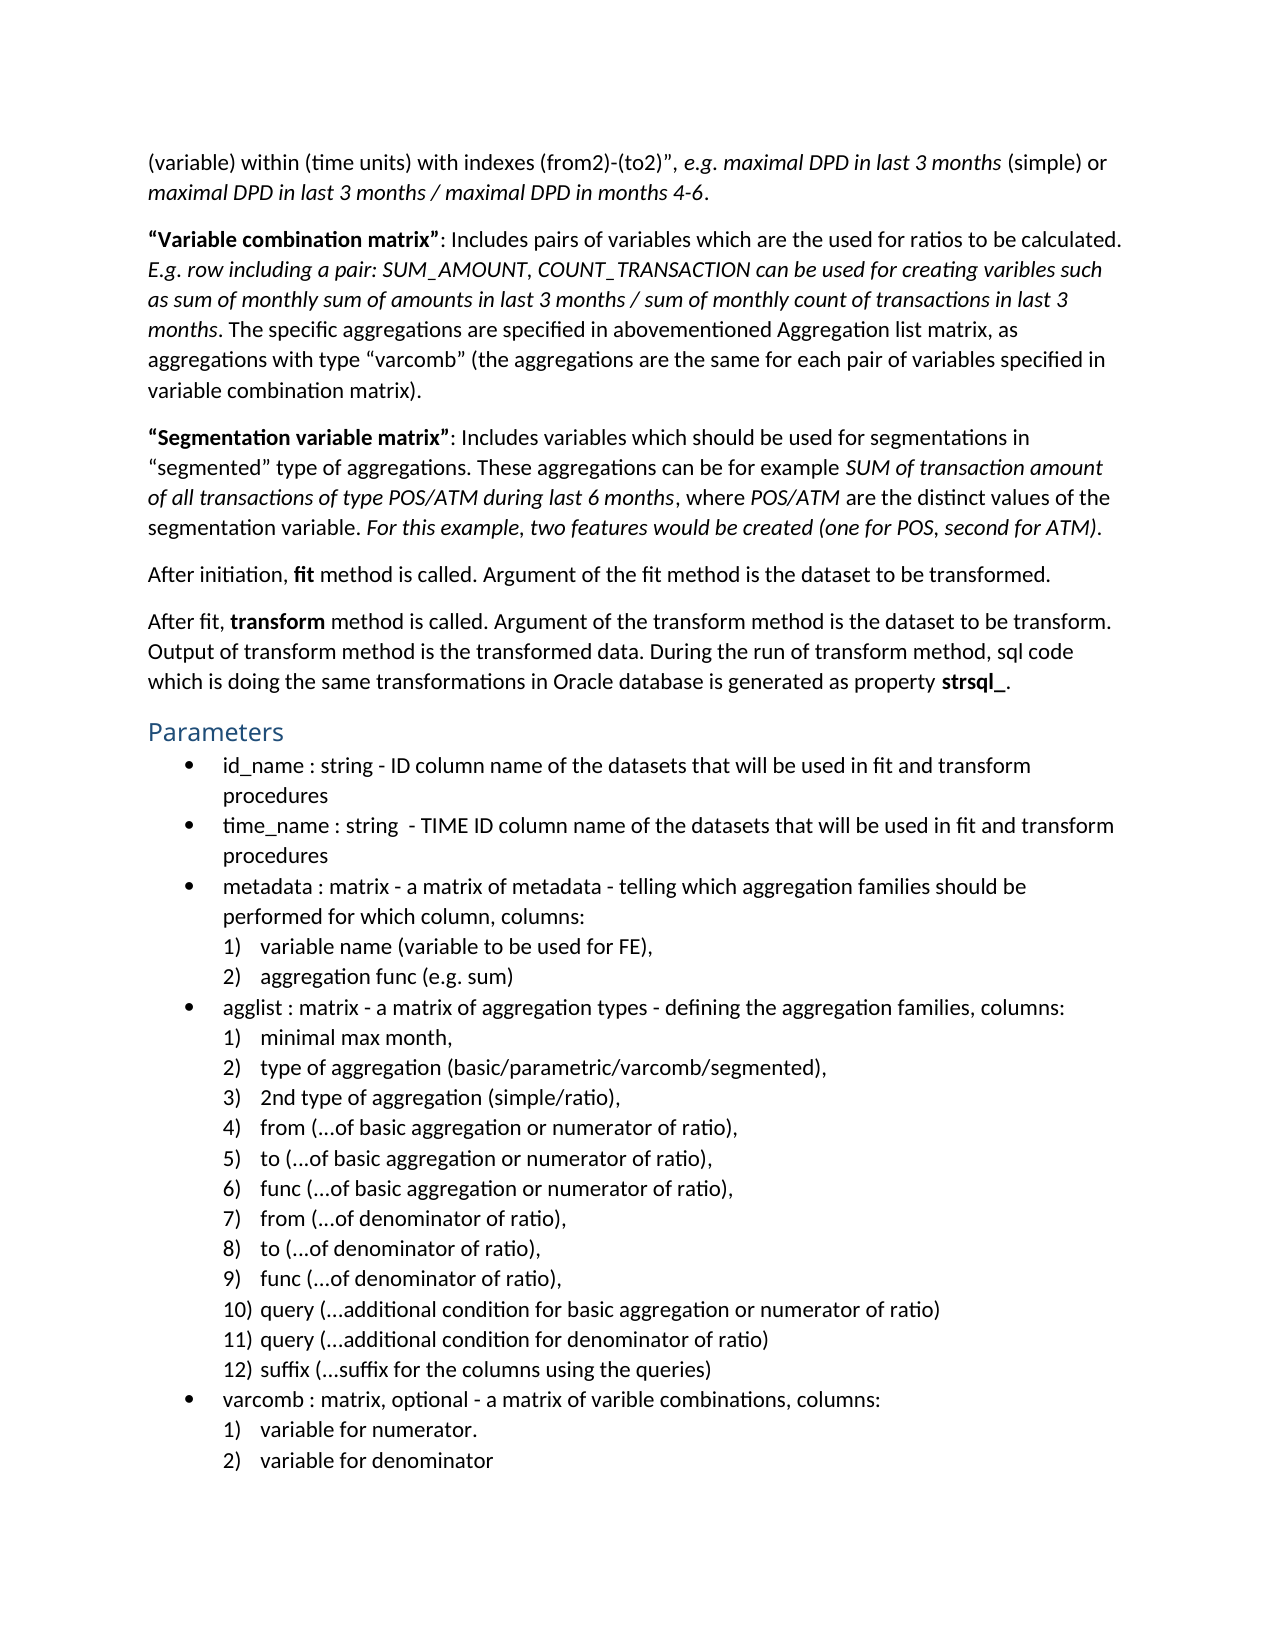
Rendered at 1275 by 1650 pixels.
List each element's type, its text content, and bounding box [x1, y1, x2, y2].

list varcomb : matrix, optional - a matrix of varible combinations, columns: [185, 1385, 1127, 1413]
list from (...of basic aggregation or numerator of ratio), [223, 1113, 1127, 1142]
list func (...of denominator of ratio), [223, 1264, 1127, 1293]
text “Variable combination matrix”: Includes pairs of variables which are the used for ratios to be calculated. E.g. row including a pair: SUM_AMOUNT, COUNT_TRANSACTION can be used for creating varibles such as sum of monthly sum of amounts in last 3 months / sum of monthly count of transactions in last 3 months. The specific aggregations are specified in abovementioned Aggregation list matrix, as aggregations with type “varcomb” (the aggregations are the same for each pair of variables specified in variable combination matrix). [148, 225, 1127, 404]
list func (...of basic aggregation or numerator of ratio), [223, 1174, 1127, 1202]
list query (...additional condition for basic aggregation or numerator of ratio) [223, 1295, 1127, 1323]
list suffix (...suffix for the columns using the queries) [223, 1355, 1127, 1383]
list 2nd type of aggregation (simple/ratio), [223, 1083, 1127, 1111]
list variable name (variable to be used for FE), [223, 932, 1127, 960]
list minimal max month, [223, 1023, 1127, 1051]
list time_name : string - TIME ID column name of the datasets that will be used in fit and transform procedures [185, 811, 1127, 870]
list variable for denominator [223, 1446, 1127, 1474]
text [148, 148, 1127, 206]
list type of aggregation (basic/parametric/varcomb/segmented), [223, 1053, 1127, 1081]
list agglist : matrix - a matrix of aggregation types - defining the aggregation families, columns: [185, 993, 1127, 1021]
list query (...additional condition for denominator of ratio) [223, 1325, 1127, 1353]
text After initiation, fit method is called. Argument of the fit method is the dataset to be transformed. [148, 560, 1127, 588]
subtitle Parameters [148, 714, 1127, 748]
list from (...of denominator of ratio), [223, 1204, 1127, 1232]
list id_name : string - ID column name of the datasets that will be used in fit and transform procedures [185, 751, 1127, 809]
list variable for numerator. [223, 1416, 1127, 1444]
list to (...of denominator of ratio), [223, 1234, 1127, 1262]
list to (...of basic aggregation or numerator of ratio), [223, 1144, 1127, 1172]
text “Segmentation variable matrix”: Includes variables which should be used for segmentations in “segmented” type of aggregations. These aggregations can be for example SUM of transaction amount of all transactions of type POS/ATM during last 6 months, where POS/ATM are the distinct values of the segmentation variable. For this example, two features would be created (one for POS, second for ATM). [148, 423, 1127, 541]
list aggregation func (e.g. sum) [223, 962, 1127, 991]
list metadata : matrix - a matrix of metadata - telling which aggregation families should be performed for which column, columns: [185, 872, 1127, 930]
text After fit, transform method is called. Argument of the transform method is the dataset to be transform. Output of transform method is the transformed data. During the run of transform method, sql code which is doing the same transformations in Oracle database is generated as property strsql_. [148, 607, 1127, 695]
